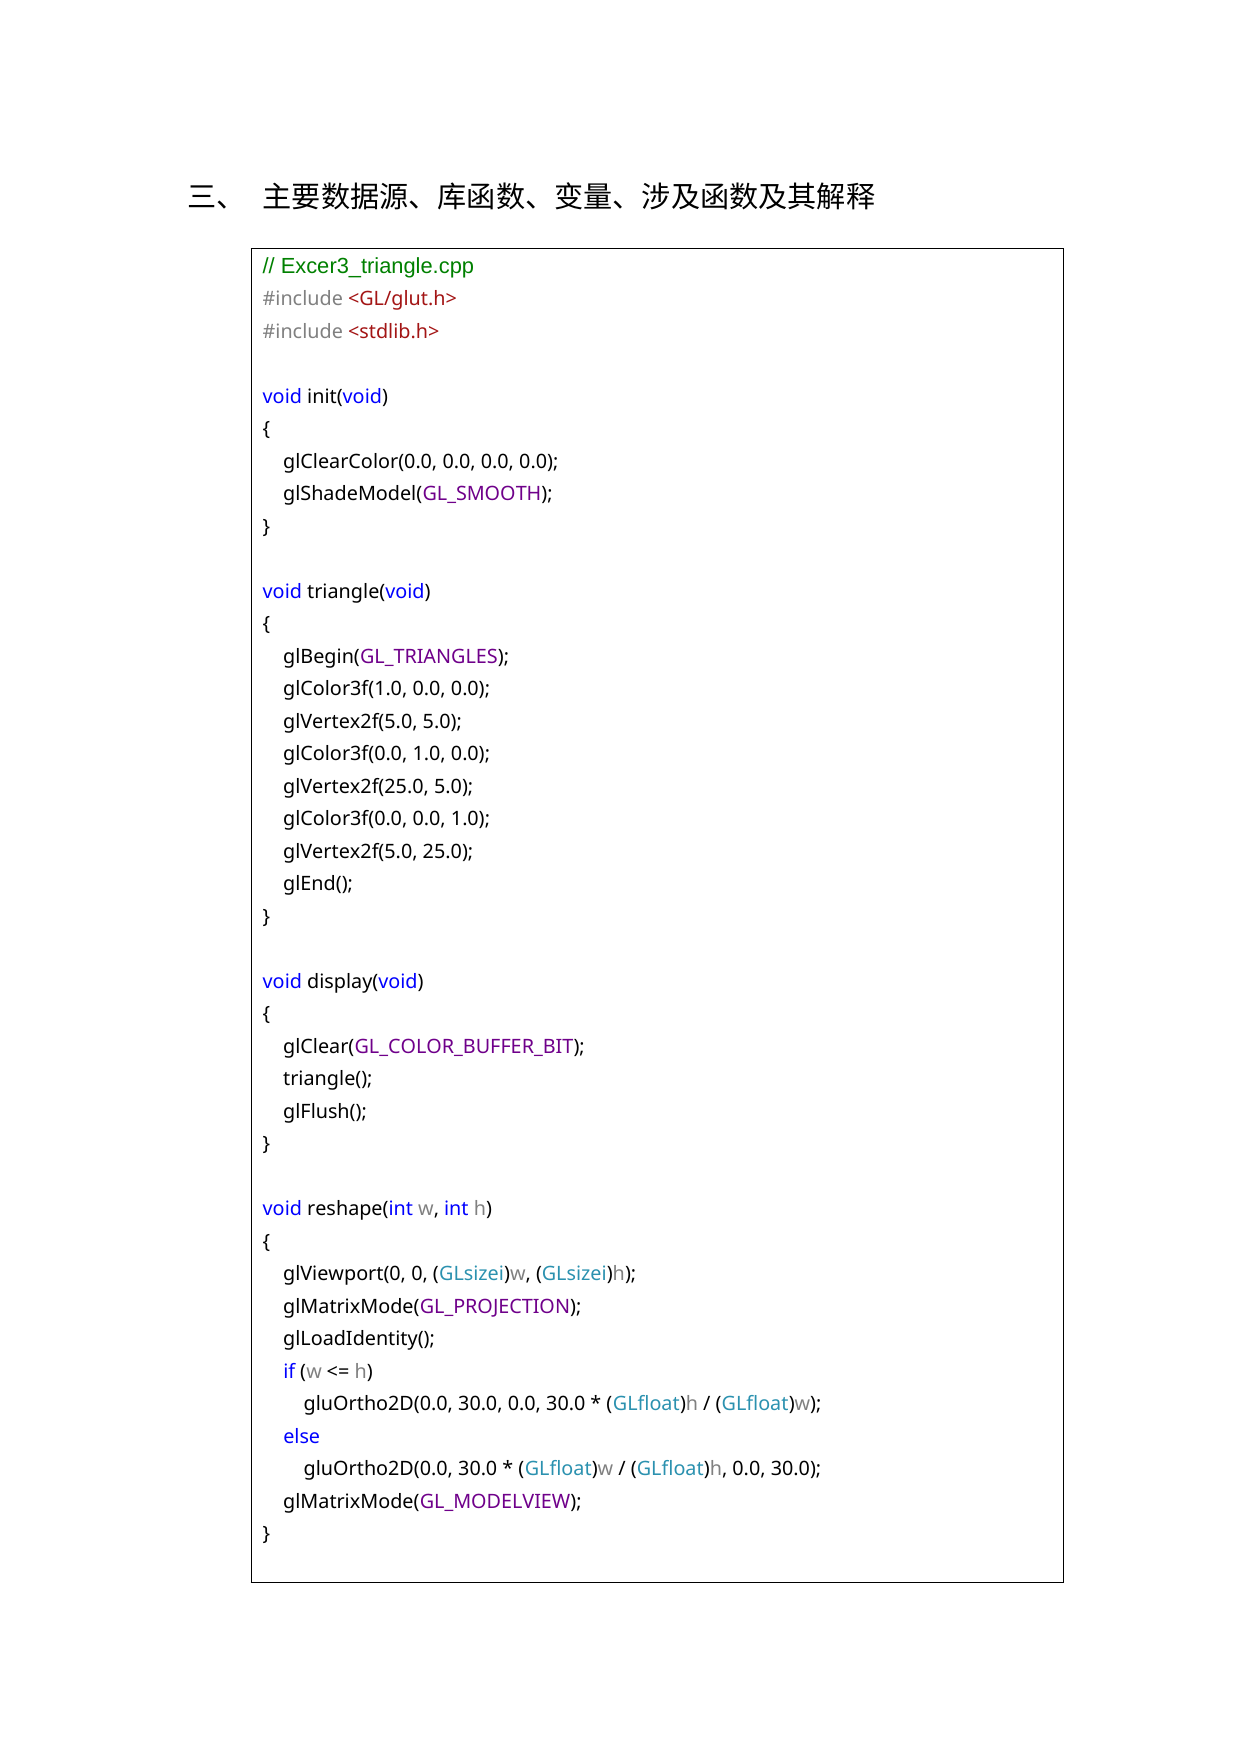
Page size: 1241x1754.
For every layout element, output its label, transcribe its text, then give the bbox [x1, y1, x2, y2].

list 主要数据源、库函数、变量、涉及函数及其解释 [187, 162, 1053, 227]
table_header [252, 249, 1063, 1582]
